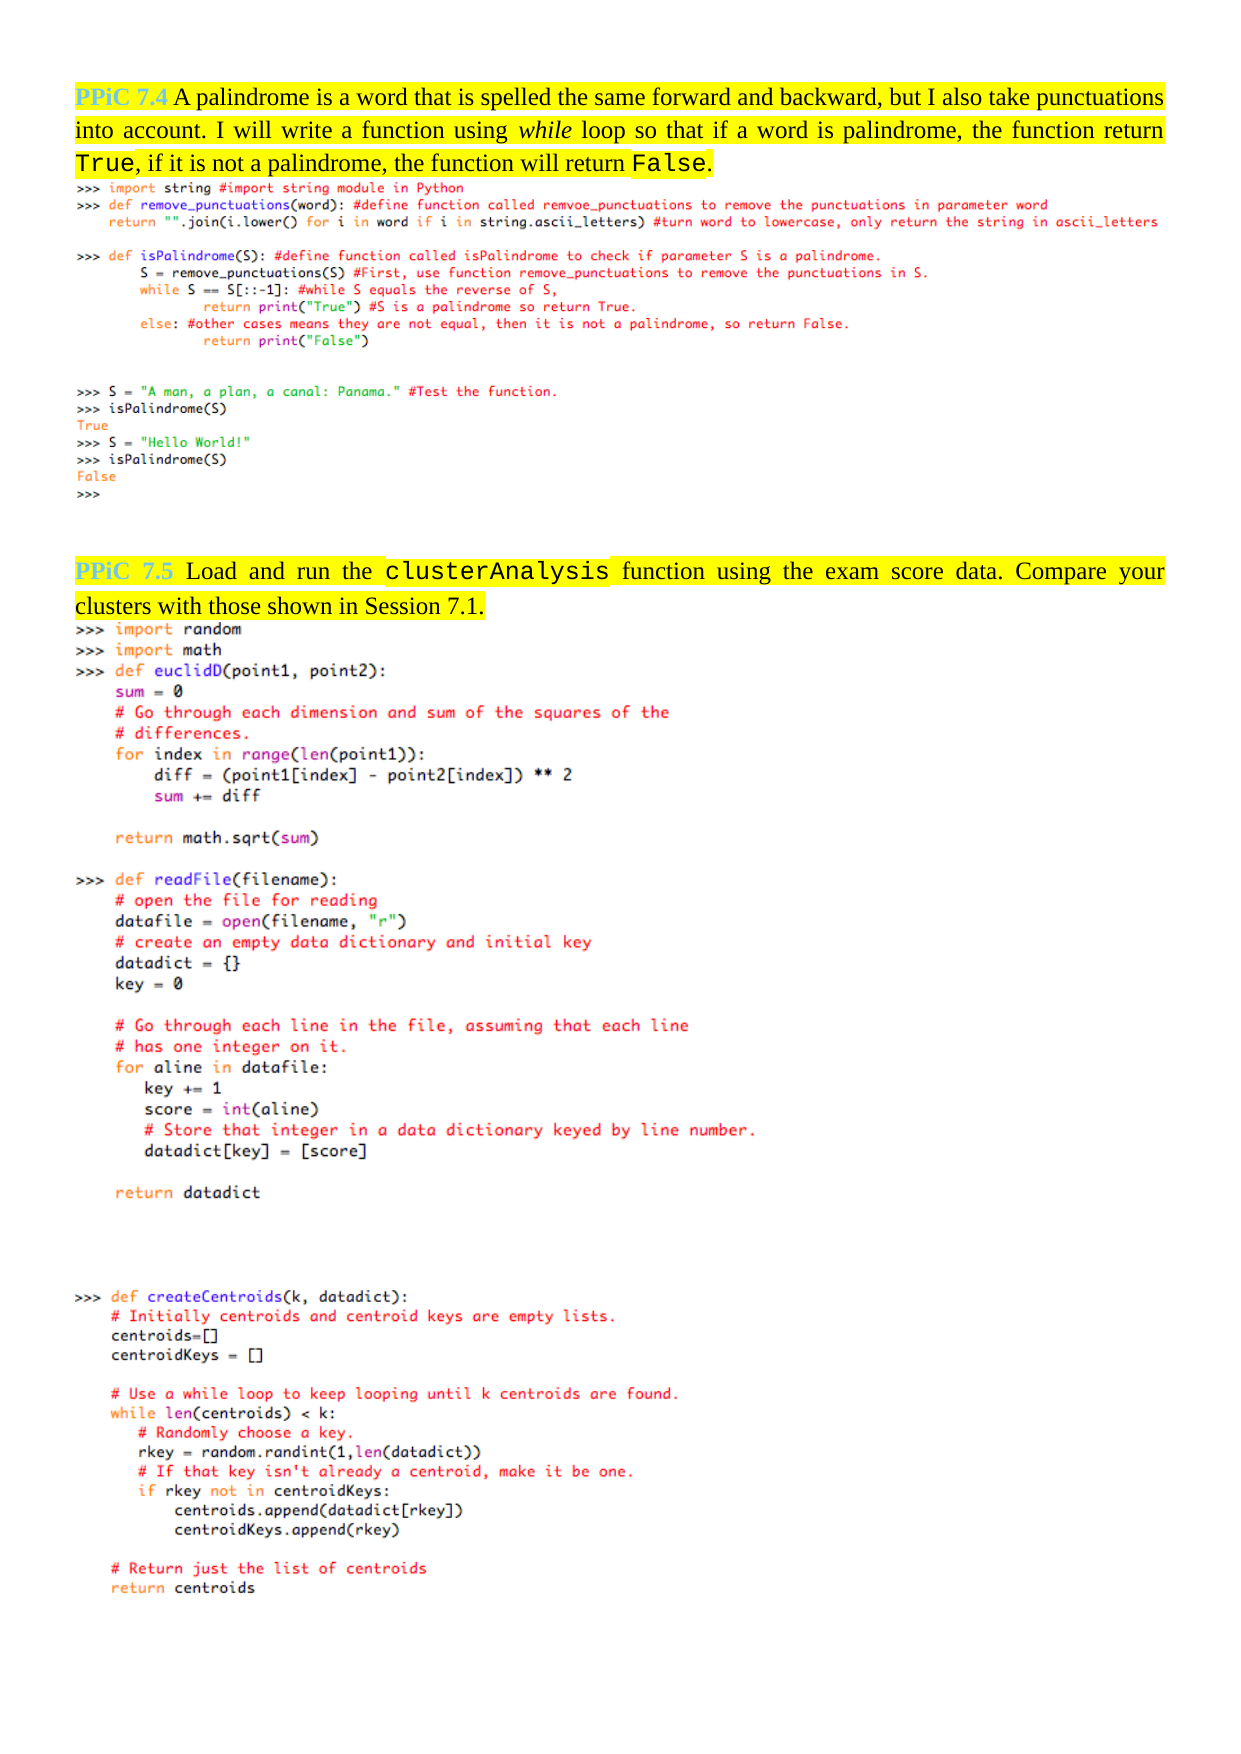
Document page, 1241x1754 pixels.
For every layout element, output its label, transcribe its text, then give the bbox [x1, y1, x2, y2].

picture [75, 622, 862, 1240]
picture [75, 180, 1162, 499]
text PPiC 7.5 Load and run the clusterAnalysis function using the exam score data. Compare your clusters with those shown in Session 7.1. [75, 585, 1165, 622]
picture [75, 1267, 700, 1606]
text PPiC 7.4 A palindrome is a word that is spelled the same forward and backward, but I also take punctuations into account. I will write a function using while loop so that if a word is palindrome, the function return True, if it is not a palindrome, the function will return False. [75, 144, 1165, 181]
